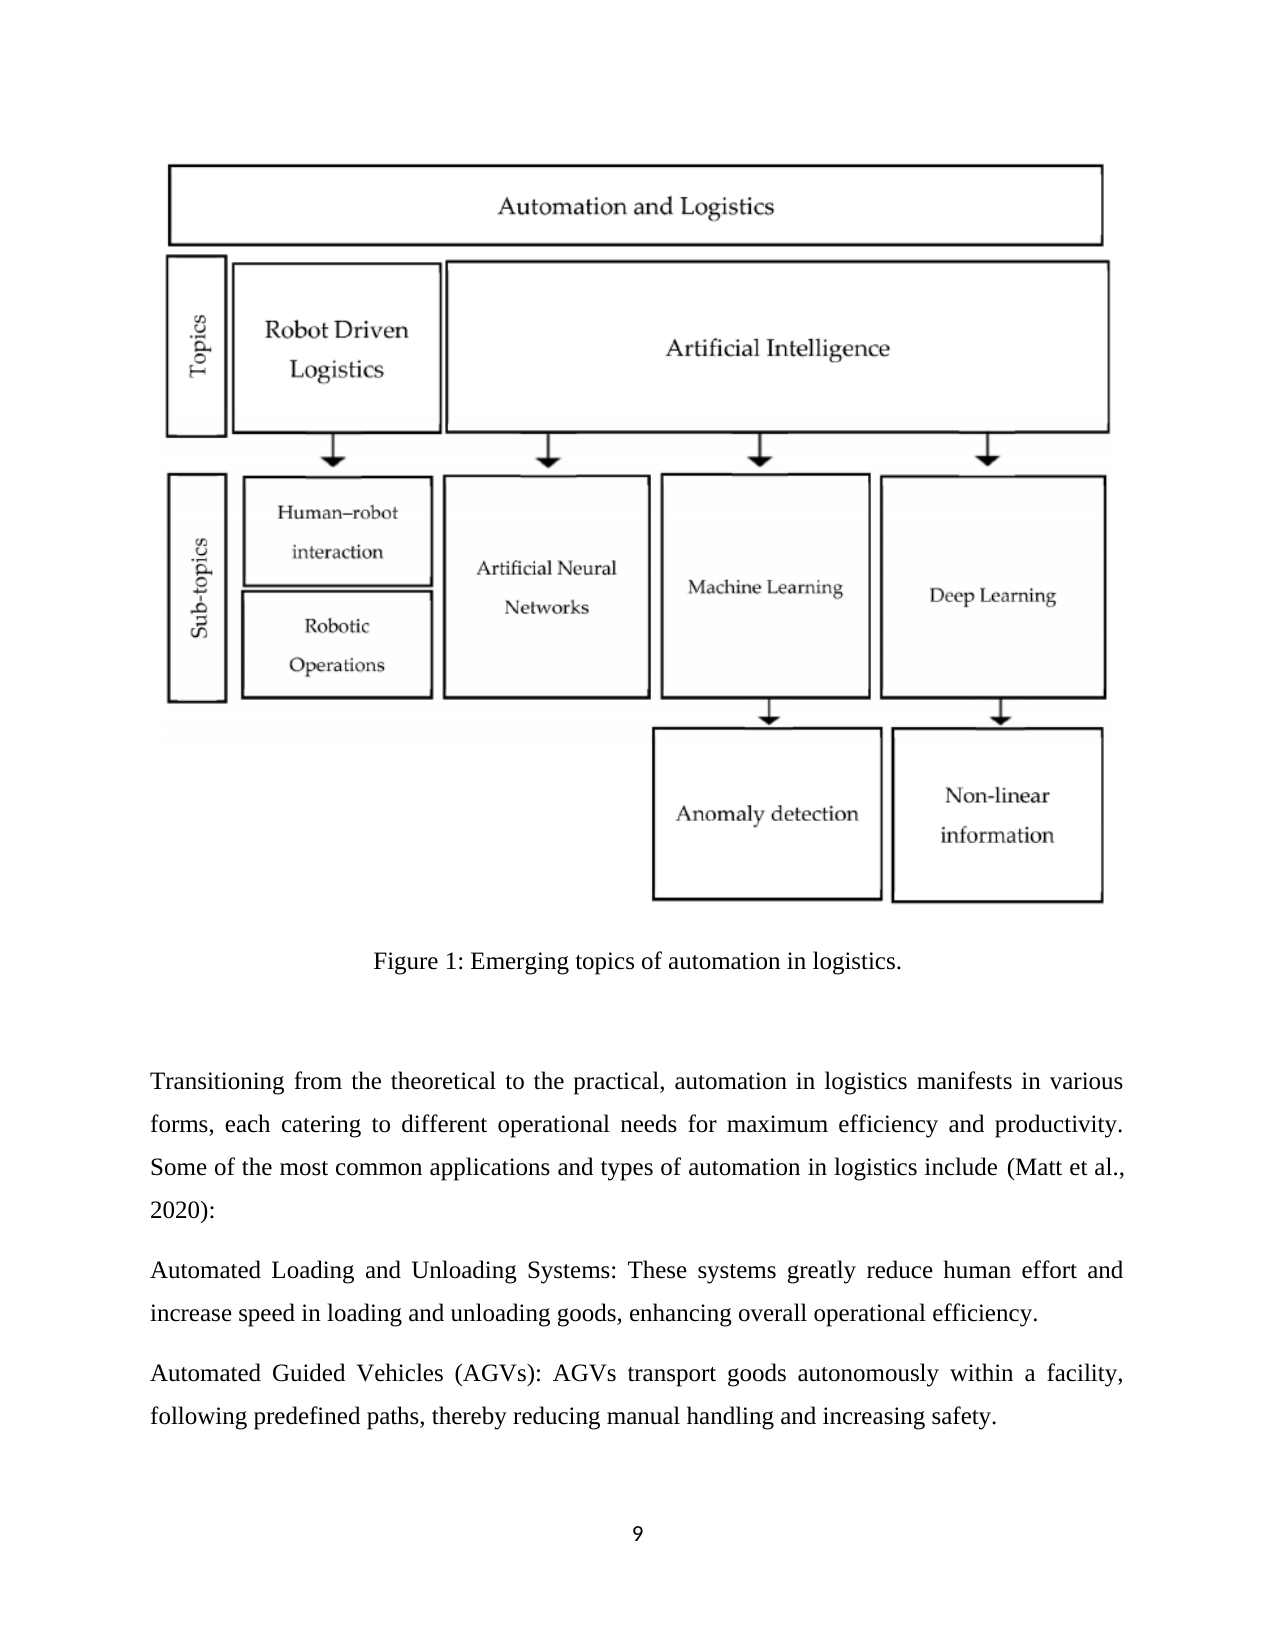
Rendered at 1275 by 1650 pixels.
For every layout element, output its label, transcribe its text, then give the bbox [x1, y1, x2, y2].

picture [150, 150, 1125, 916]
text Transitioning from the theoretical to the practical, automation in logistics manifests in various forms, each catering to different operational needs for maximum efficiency and productivity. Some of the most common applications and types of automation in logistics include [150, 1066, 1125, 1224]
text Automated Loading and Unloading Systems: These systems greatly reduce human effort and increase speed in loading and unloading goods, enhancing overall operational efficiency. [150, 1255, 1125, 1327]
text Automated Guided Vehicles (AGVs): AGVs transport goods autonomously within a facility, following predefined paths, thereby reducing manual handling and increasing safety. [150, 1358, 1125, 1430]
text Figure 1: Emerging topics of automation in logistics. [150, 946, 1125, 975]
